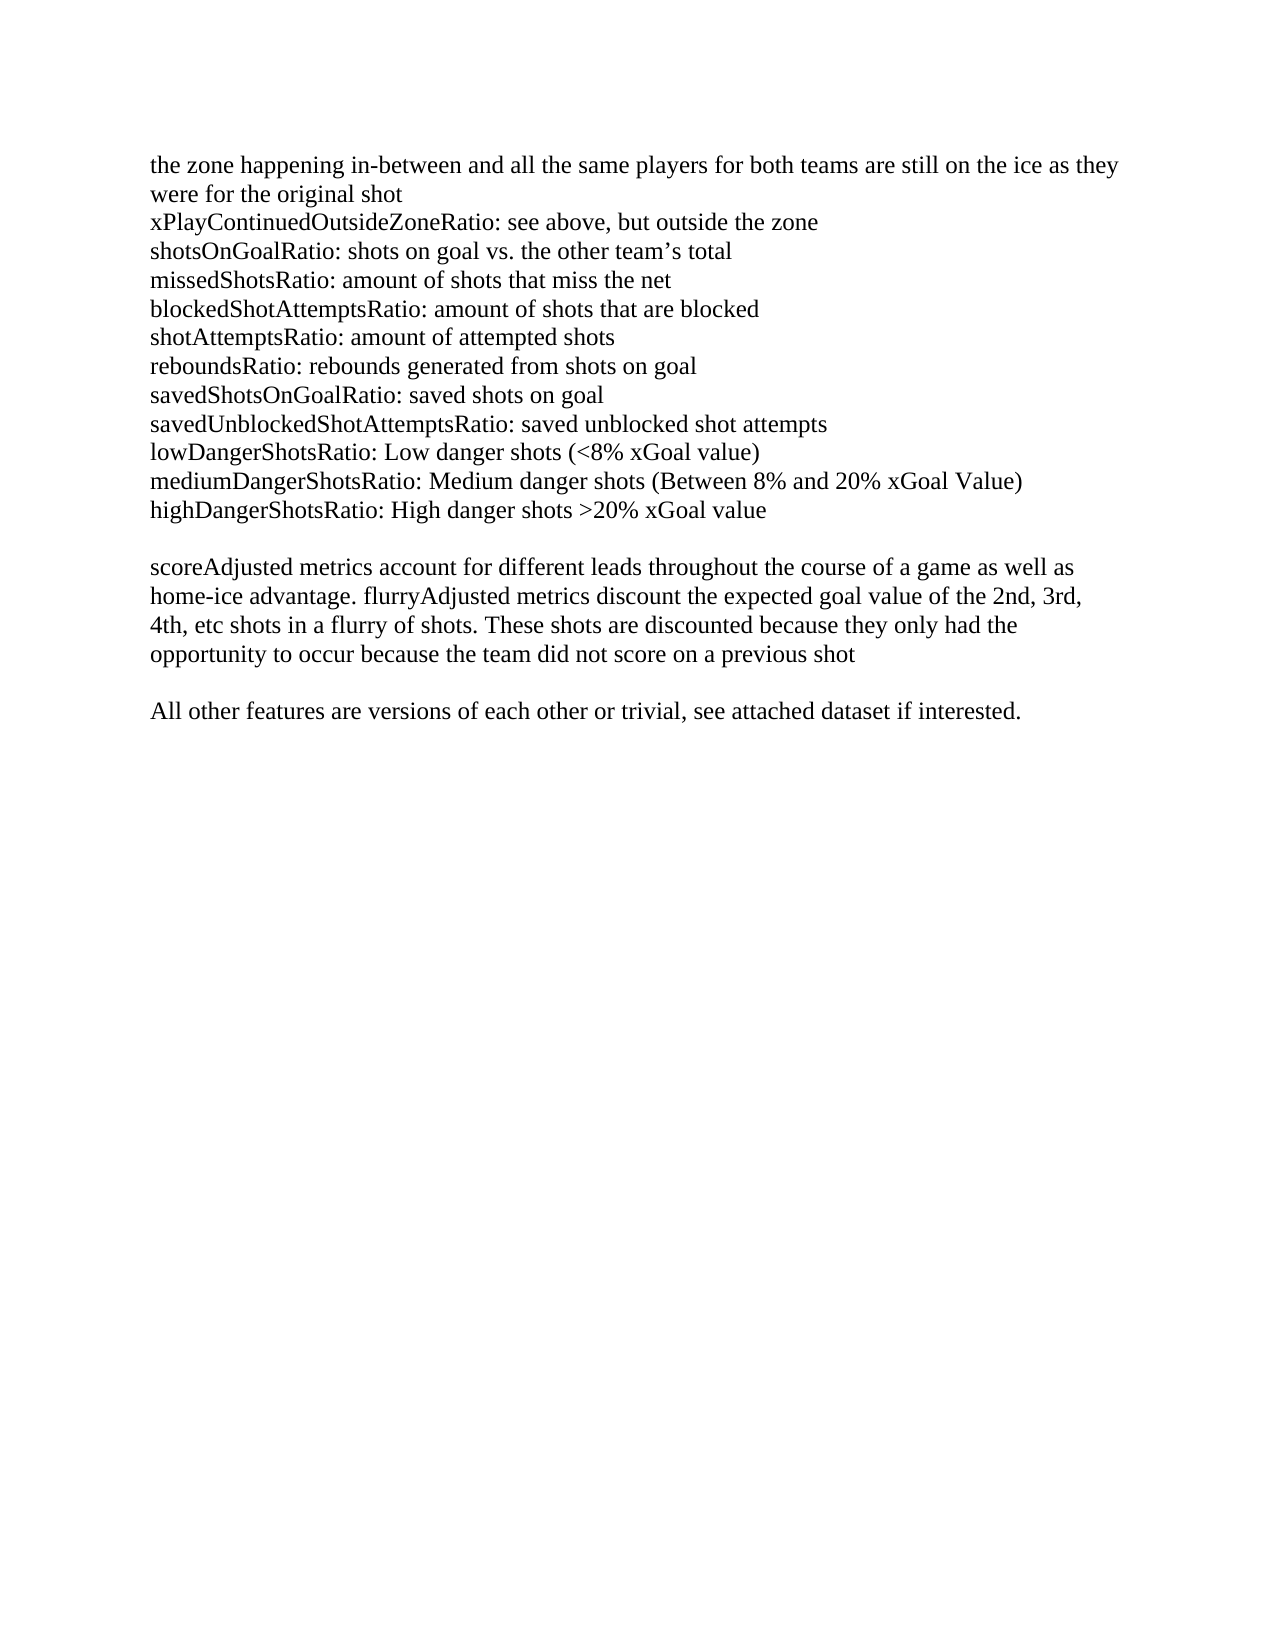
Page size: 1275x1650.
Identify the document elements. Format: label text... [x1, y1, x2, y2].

text shotAttemptsRatio: amount of attempted shots [150, 322, 1125, 351]
text All other features are versions of each other or trivial, see attached dataset if interested. [150, 696, 1125, 725]
text savedShotsOnGoalRatio: saved shots on goal [150, 380, 1125, 409]
text blockedShotAttemptsRatio: amount of shots that are blocked [150, 294, 1125, 322]
text lowDangerShotsRatio: Low danger shots (<8% xGoal value) [150, 437, 1125, 466]
text mediumDangerShotsRatio: Medium danger shots (Between 8% and 20% xGoal Value) [150, 466, 1125, 495]
text shotsOnGoalRatio: shots on goal vs. the other team’s total [150, 236, 1125, 265]
text savedUnblockedShotAttemptsRatio: saved unblocked shot attempts [150, 409, 1125, 437]
text reboundsRatio: rebounds generated from shots on goal [150, 351, 1125, 380]
text missedShotsRatio: amount of shots that miss the net [150, 265, 1125, 294]
text xPlayContinuedOutsideZoneRatio: see above, but outside the zone [150, 207, 1125, 236]
text highDangerShotsRatio: High danger shots >20% xGoal value [150, 495, 1125, 524]
text scoreAdjusted metrics account for different leads throughout the course of a game as well as home-ice advantage. flurryAdjusted metrics discount the expected goal value of the 2nd, 3rd, 4th, etc shots in a flurry of shots. These shots are discounted because they only had the opportunity to occur because the team did not score on a previous shot [150, 552, 1125, 667]
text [150, 150, 1125, 207]
